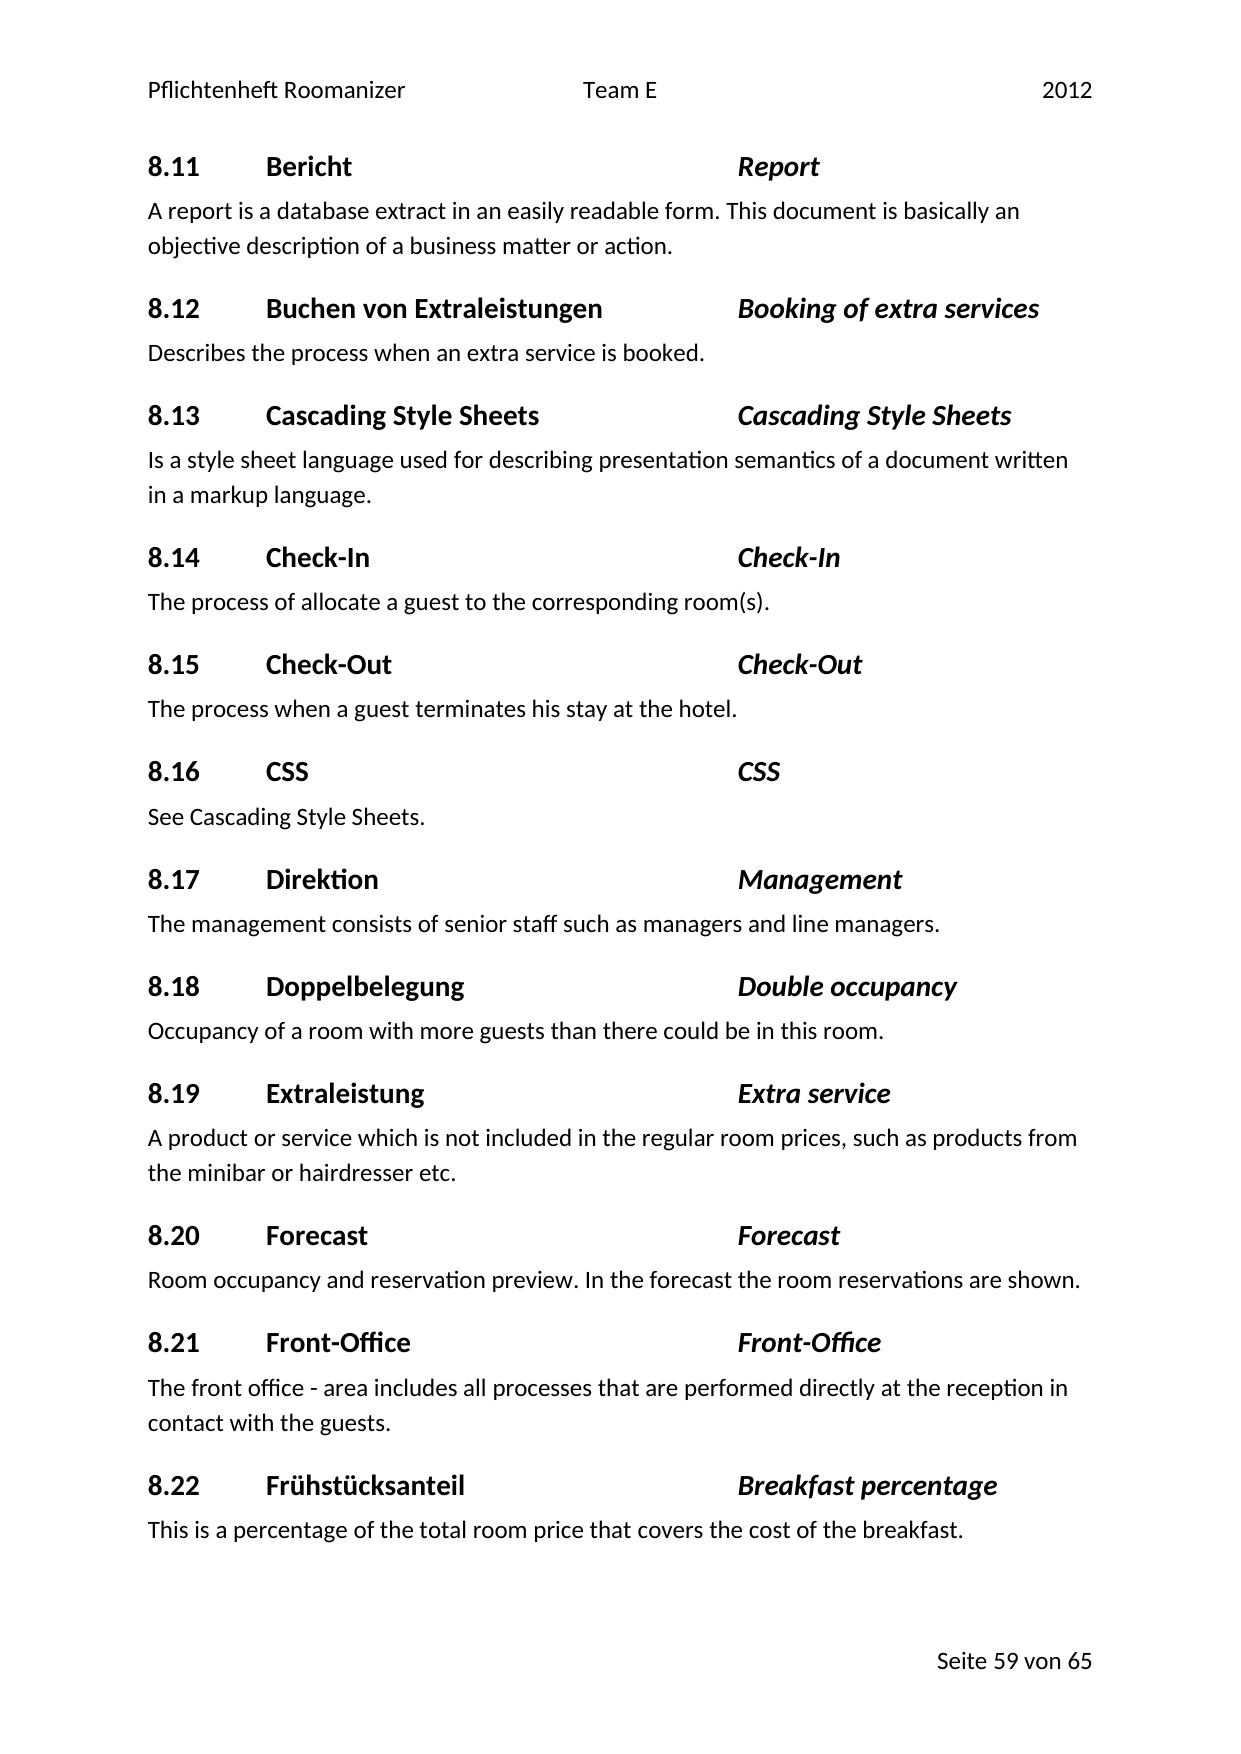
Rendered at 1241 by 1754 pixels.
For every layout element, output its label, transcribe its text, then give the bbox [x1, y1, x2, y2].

text The process of allocate a guest to the corresponding room(s). [148, 586, 1093, 617]
text The process when a guest terminates his stay at the hotel. [148, 693, 1093, 724]
subtitle Frühstücksanteil Breakfast percentage [148, 1467, 1093, 1502]
subtitle Doppelbelegung Double occupancy [148, 968, 1093, 1003]
subtitle Forecast Forecast [148, 1217, 1093, 1253]
text Room occupancy and reservation preview. In the forecast the room reservations are shown. [148, 1264, 1093, 1295]
text This is a percentage of the total room price that covers the cost of the breakfast. [148, 1514, 1093, 1544]
subtitle Check-In Check-In [148, 539, 1093, 575]
text Describes the process when an extra service is booked. [148, 337, 1093, 367]
text A product or service which is not included in the regular room prices, such as products from the minibar or hairdresser etc. [148, 1122, 1093, 1188]
text Is a style sheet language used for describing presentation semantics of a document written in a markup language. [148, 444, 1093, 510]
text The front office - area includes all processes that are performed directly at the reception in contact with the guests. [148, 1372, 1093, 1437]
text Occupancy of a room with more guests than there could be in this room. [148, 1015, 1093, 1046]
subtitle Extraleistung Extra service [148, 1075, 1093, 1111]
subtitle Direktion Management [148, 861, 1093, 896]
subtitle CSS CSS [148, 753, 1093, 789]
subtitle Buchen von Extraleistungen Booking of extra services [148, 290, 1093, 325]
subtitle Bericht Report [148, 148, 1093, 183]
subtitle Check-Out Check-Out [148, 646, 1093, 682]
text A report is a database extract in an easily readable form. This document is basically an objective description of a business matter or action. [148, 195, 1093, 260]
subtitle Cascading Style Sheets Cascading Style Sheets [148, 397, 1093, 433]
text See Cascading Style Sheets. [148, 801, 1093, 831]
text The management consists of senior staff such as managers and line managers. [148, 908, 1093, 938]
subtitle Front-Office Front-Office [148, 1324, 1093, 1360]
